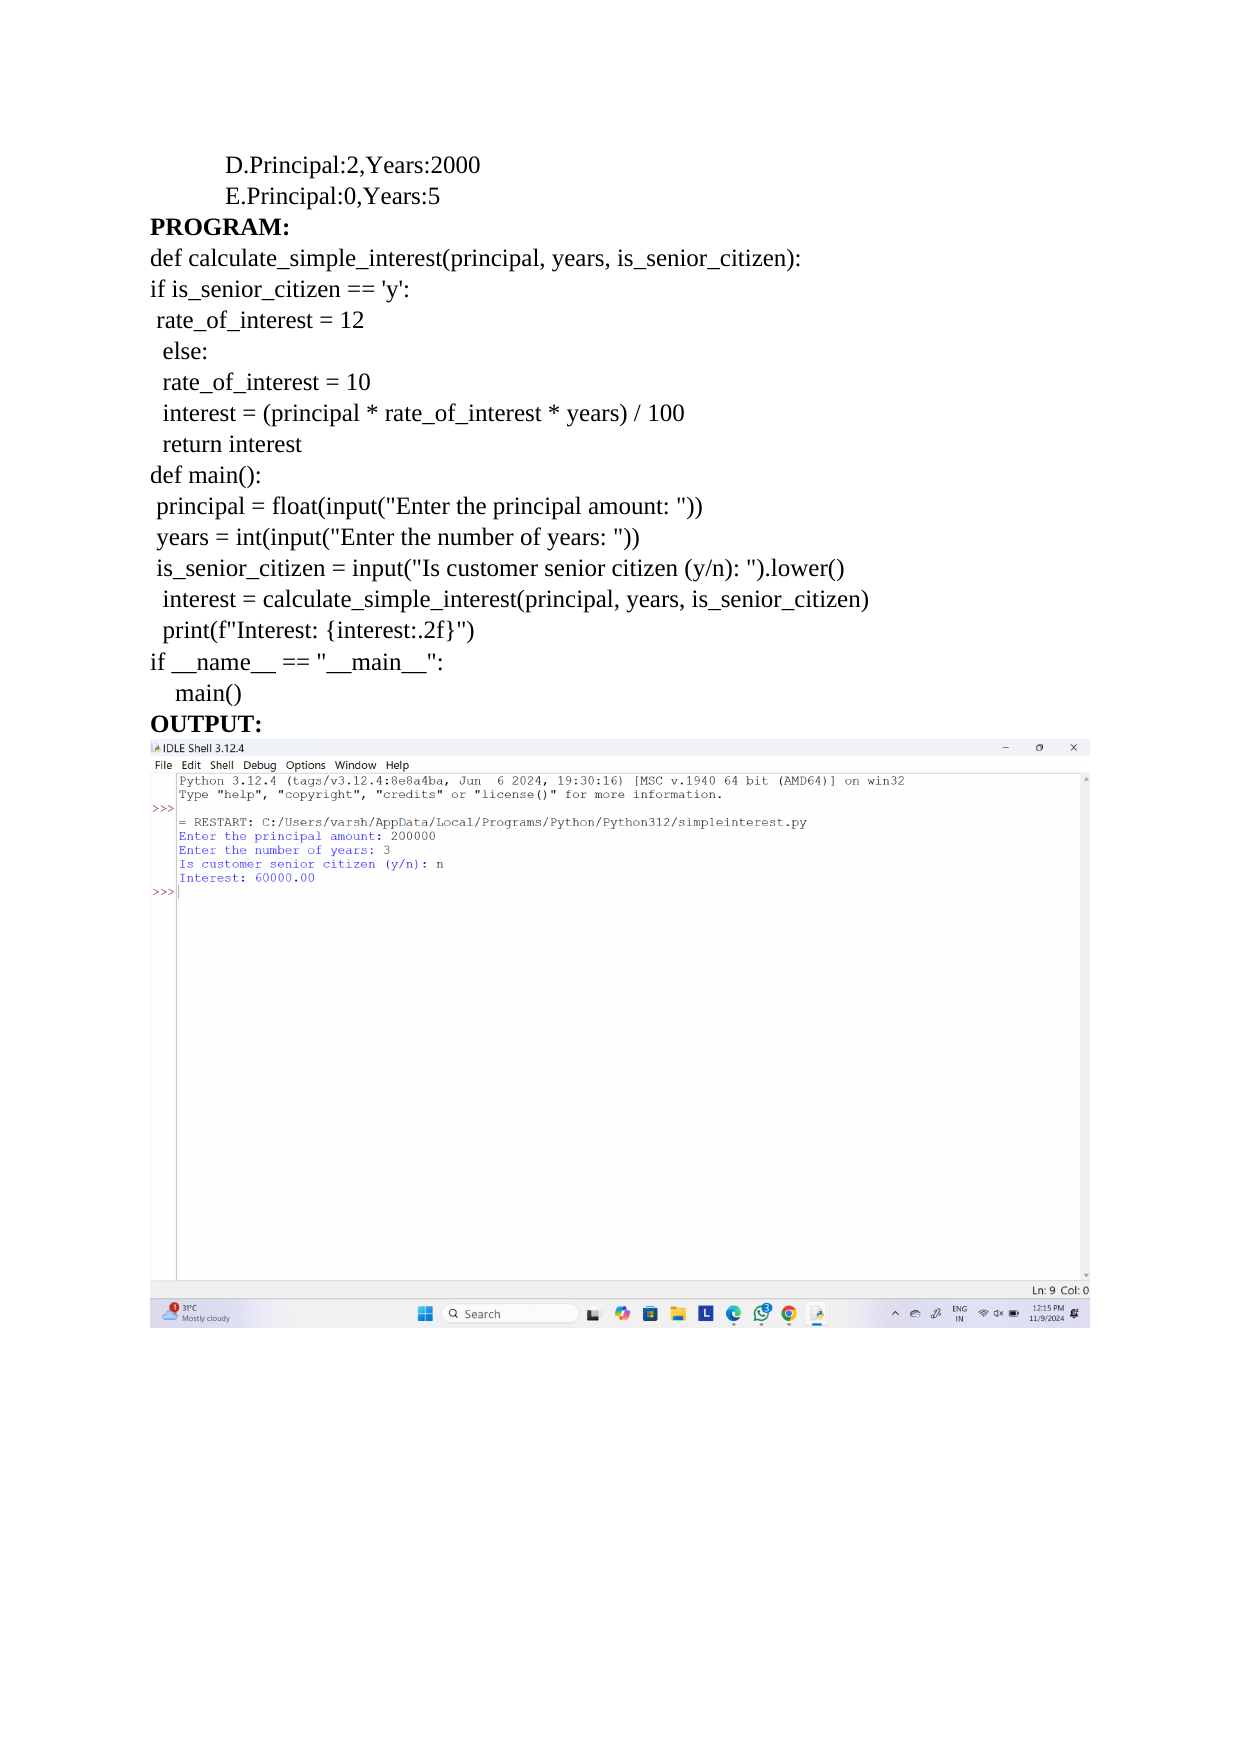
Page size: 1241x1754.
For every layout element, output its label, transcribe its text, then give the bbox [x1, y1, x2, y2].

picture [150, 739, 1091, 1328]
text def main(): [150, 460, 1090, 489]
text print(f"Interest: {interest:.2f}") [150, 616, 1090, 644]
text if is_senior_citizen == 'y': [150, 274, 1090, 303]
text def calculate_simple_interest(principal, years, is_senior_citizen): [150, 243, 1090, 272]
text rate_of_interest = 12 [150, 305, 1090, 334]
text else: [150, 336, 1090, 365]
text principal = float(input("Enter the principal amount: ")) [150, 491, 1090, 520]
text is_senior_citizen = input("Is customer senior citizen (y/n): ").lower() [150, 553, 1090, 582]
text E.Principal:0,Years:5 [225, 181, 1090, 210]
text interest = (principal * rate_of_interest * years) / 100 [150, 398, 1090, 427]
text main() [150, 678, 1090, 706]
text interest = calculate_simple_interest(principal, years, is_senior_citizen) [150, 584, 1090, 613]
text OUTPUT: [150, 709, 1090, 737]
text PROGRAM: [150, 212, 1090, 241]
text return interest [150, 429, 1090, 458]
text years = int(input("Enter the number of years: ")) [150, 522, 1090, 551]
text D.Principal:2,Years:2000 [225, 150, 1090, 179]
text if __name__ == "__main__": [150, 647, 1090, 675]
text rate_of_interest = 10 [150, 367, 1090, 396]
